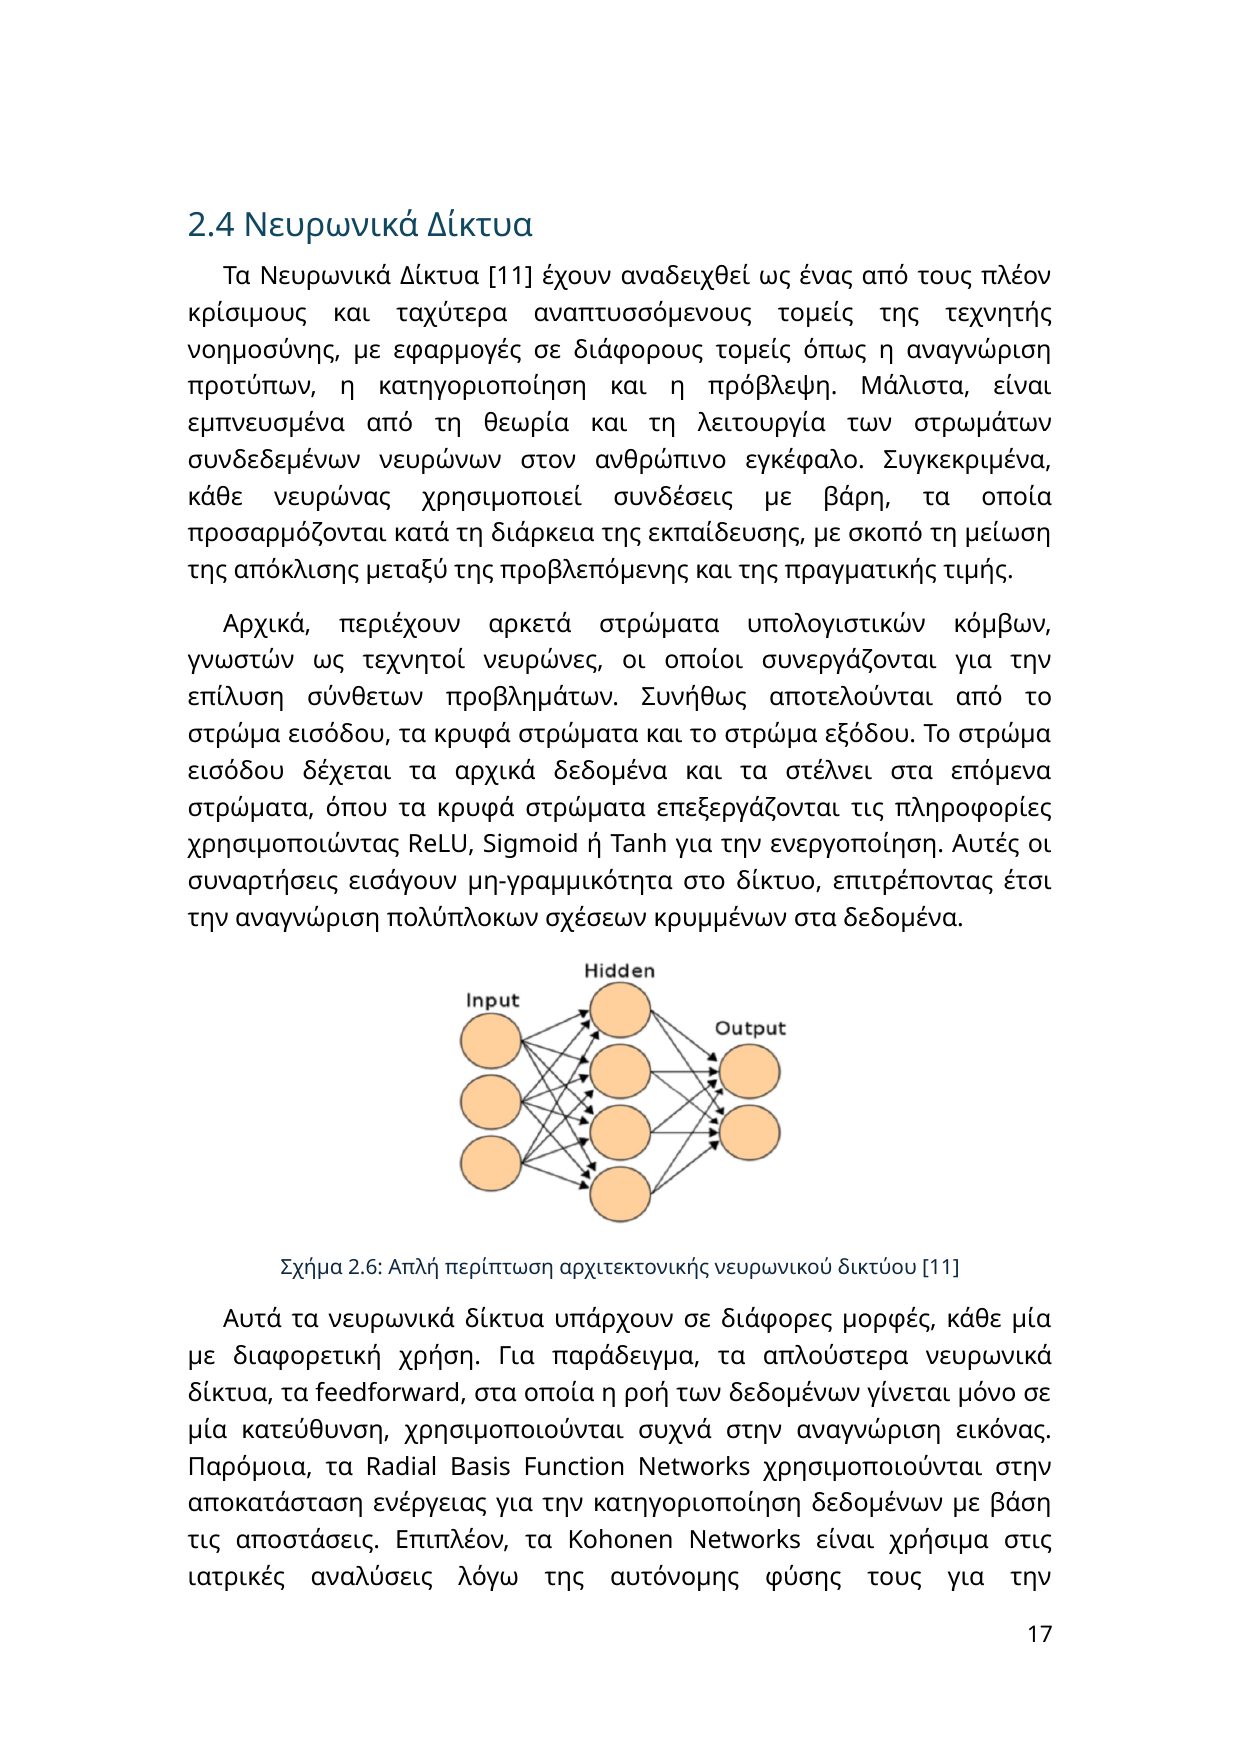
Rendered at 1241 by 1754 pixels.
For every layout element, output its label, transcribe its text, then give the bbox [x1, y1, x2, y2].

subtitle 2.4 Νευρωνικά Δίκτυα [187, 200, 1053, 246]
text Σχήμα 2.6: Απλή περίπτωση αρχιτεκτονικής νευρωνικού δικτύου [11] [187, 1252, 1053, 1280]
text Τα Νευρωνικά Δίκτυα [11] έχουν αναδειχθεί ως ένας από τους πλέον κρίσιμους και ταχύτερα αναπτυσσόμενους τομείς της τεχνητής νοημοσύνης, με εφαρμογές σε διάφορους τομείς όπως η αναγνώριση προτύπων, η κατηγοριοποίηση και η πρόβλεψη. Μάλιστα, είναι εμπνευσμένα από τη θεωρία και τη λειτουργία των στρωμάτων συνδεδεμένων νευρώνων στον ανθρώπινο εγκέφαλο. Συγκεκριμένα, κάθε νευρώνας χρησιμοποιεί συνδέσεις με βάρη, τα οποία προσαρμόζονται κατά τη διάρκεια της εκπαίδευσης, με σκοπό τη μείωση της απόκλισης μεταξύ της προβλεπόμενης και της πραγματικής τιμής. [187, 258, 1053, 586]
picture [441, 952, 799, 1233]
text Αρχικά, περιέχουν αρκετά στρώματα υπολογιστικών κόμβων, γνωστών ως τεχνητοί νευρώνες, οι οποίοι συνεργάζονται για την επίλυση σύνθετων προβλημάτων. Συνήθως αποτελούνται από το στρώμα εισόδου, τα κρυφά στρώματα και το στρώμα εξόδου. Το στρώμα εισόδου δέχεται τα αρχικά δεδομένα και τα στέλνει στα επόμενα στρώματα, όπου τα κρυφά στρώματα επεξεργάζονται τις πληροφορίες χρησιμοποιώντας ReLU, Sigmoid ή Tanh για την ενεργοποίηση. Αυτές οι συναρτήσεις εισάγουν μη-γραμμικότητα στο δίκτυο, επιτρέποντας έτσι την αναγνώριση πολύπλοκων σχέσεων κρυμμένων στα δεδομένα. [187, 605, 1053, 933]
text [187, 1301, 1053, 1592]
